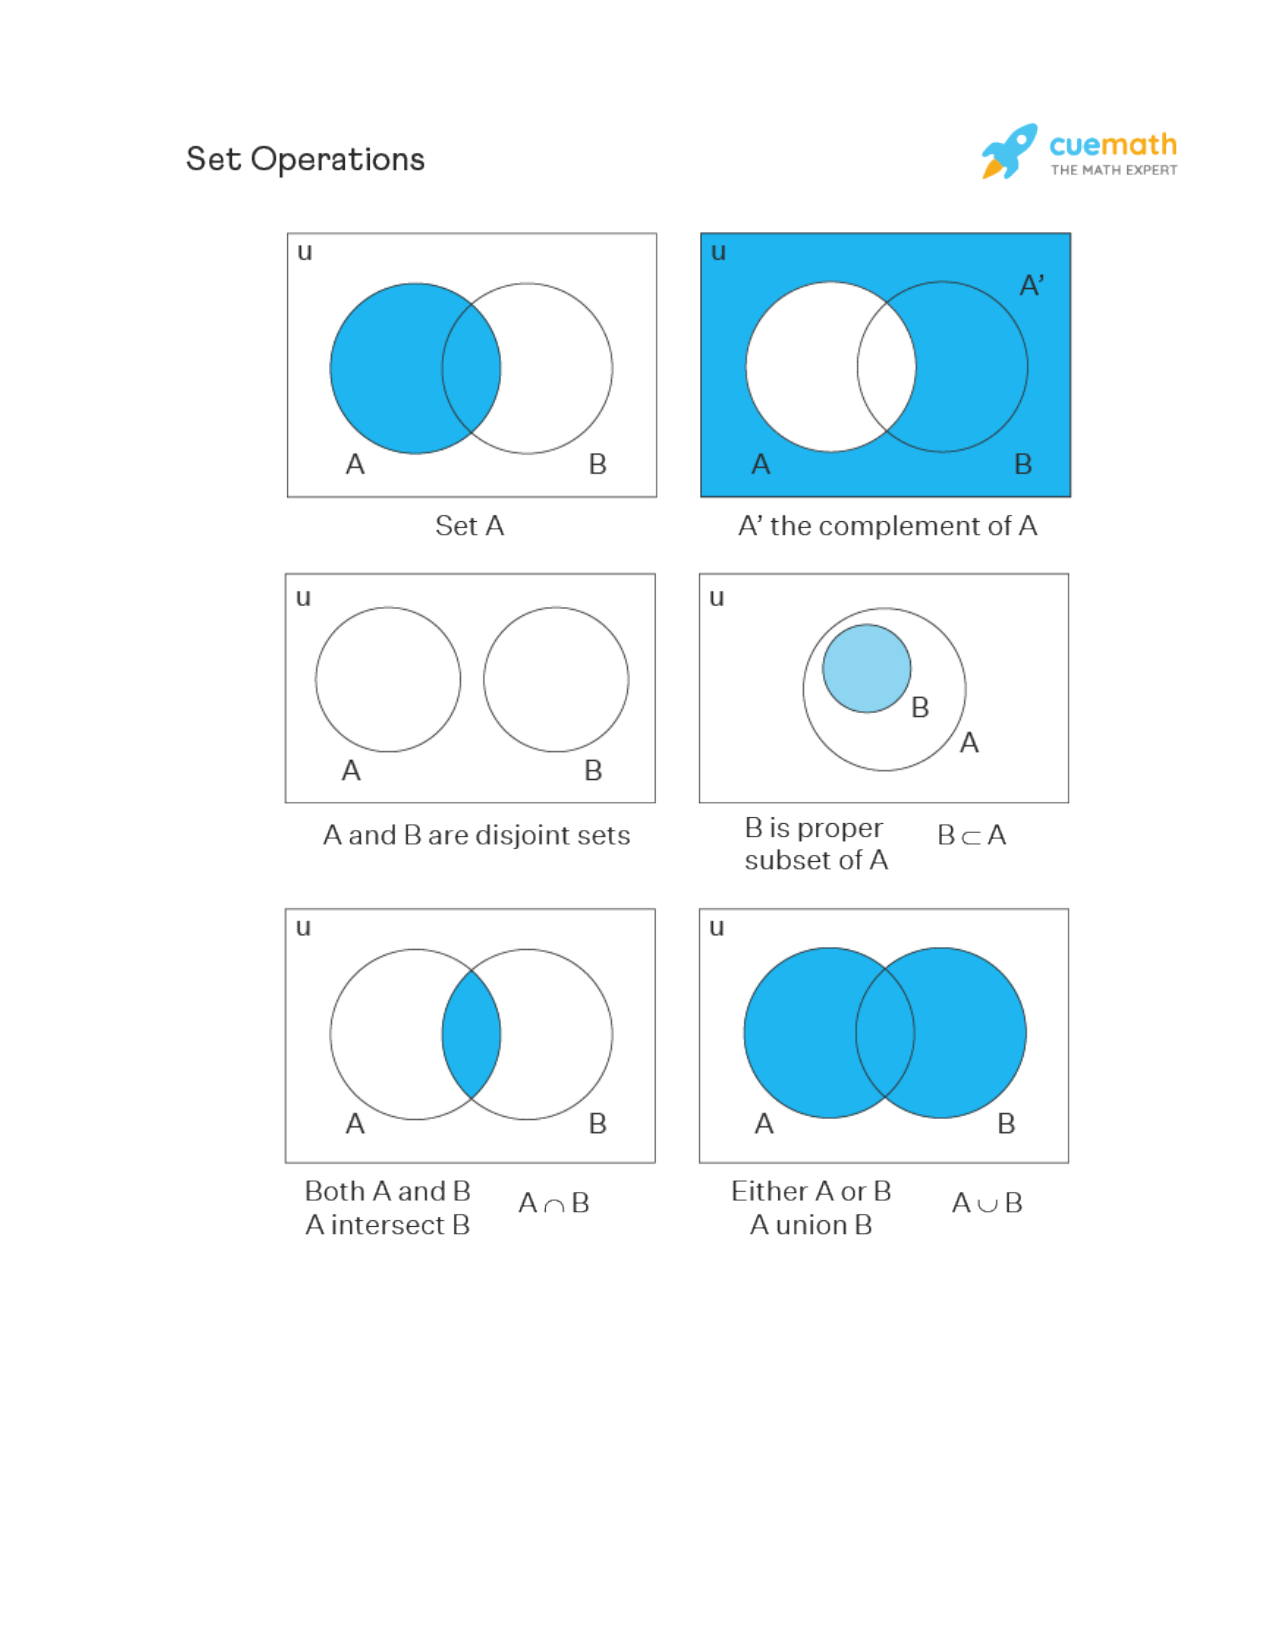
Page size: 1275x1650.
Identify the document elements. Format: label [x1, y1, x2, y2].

picture [177, 118, 1187, 1267]
